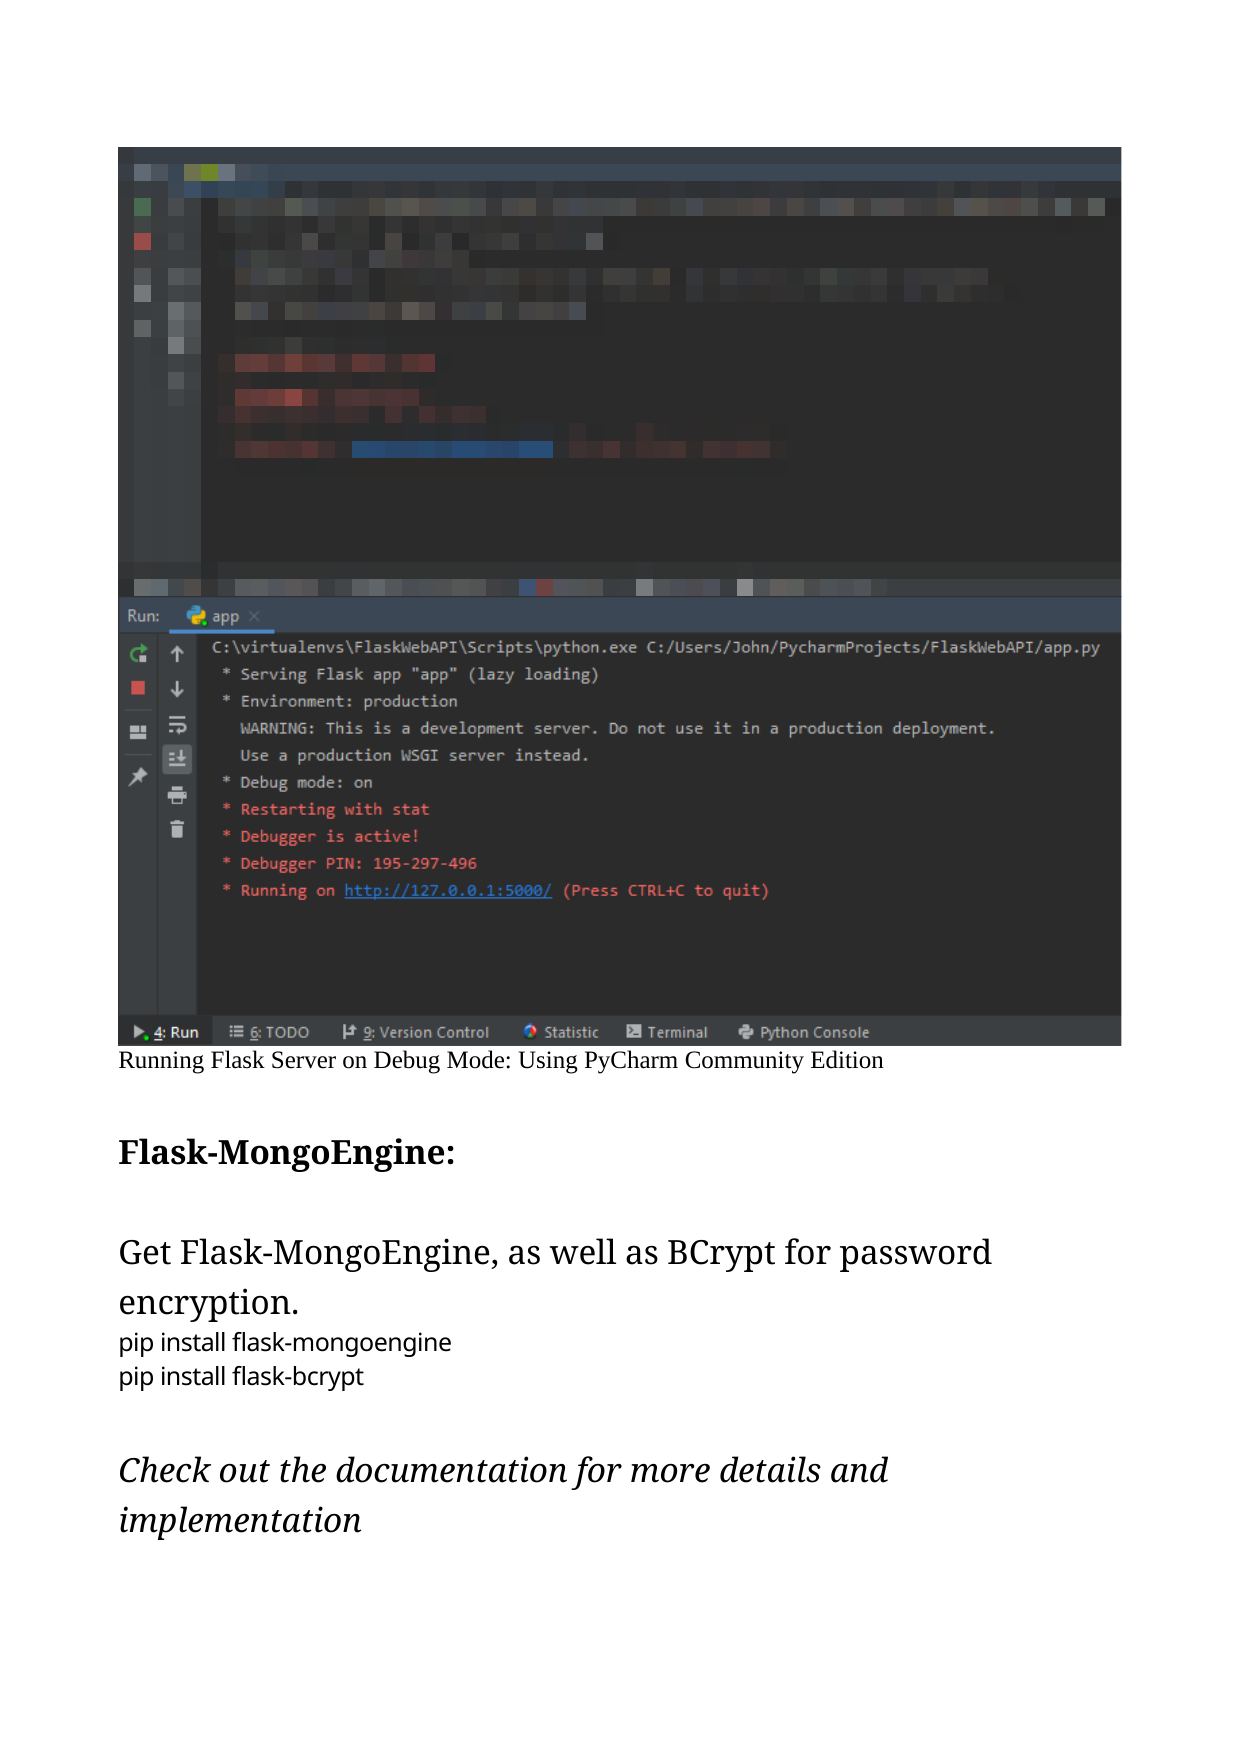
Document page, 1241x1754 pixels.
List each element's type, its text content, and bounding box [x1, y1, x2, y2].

text pip install flask-mongoengine pip install flask-bcrypt [118, 1324, 1122, 1392]
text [118, 1442, 1122, 1542]
text Flask-MongoEngine: [118, 1124, 1122, 1174]
text Get Flask-MongoEngine, as well as BCrypt for password encryption. [118, 1224, 1122, 1324]
text Running Flask Server on Debug Mode: Using PyCharm Community Edition [118, 1046, 1122, 1074]
picture [118, 147, 1122, 1046]
